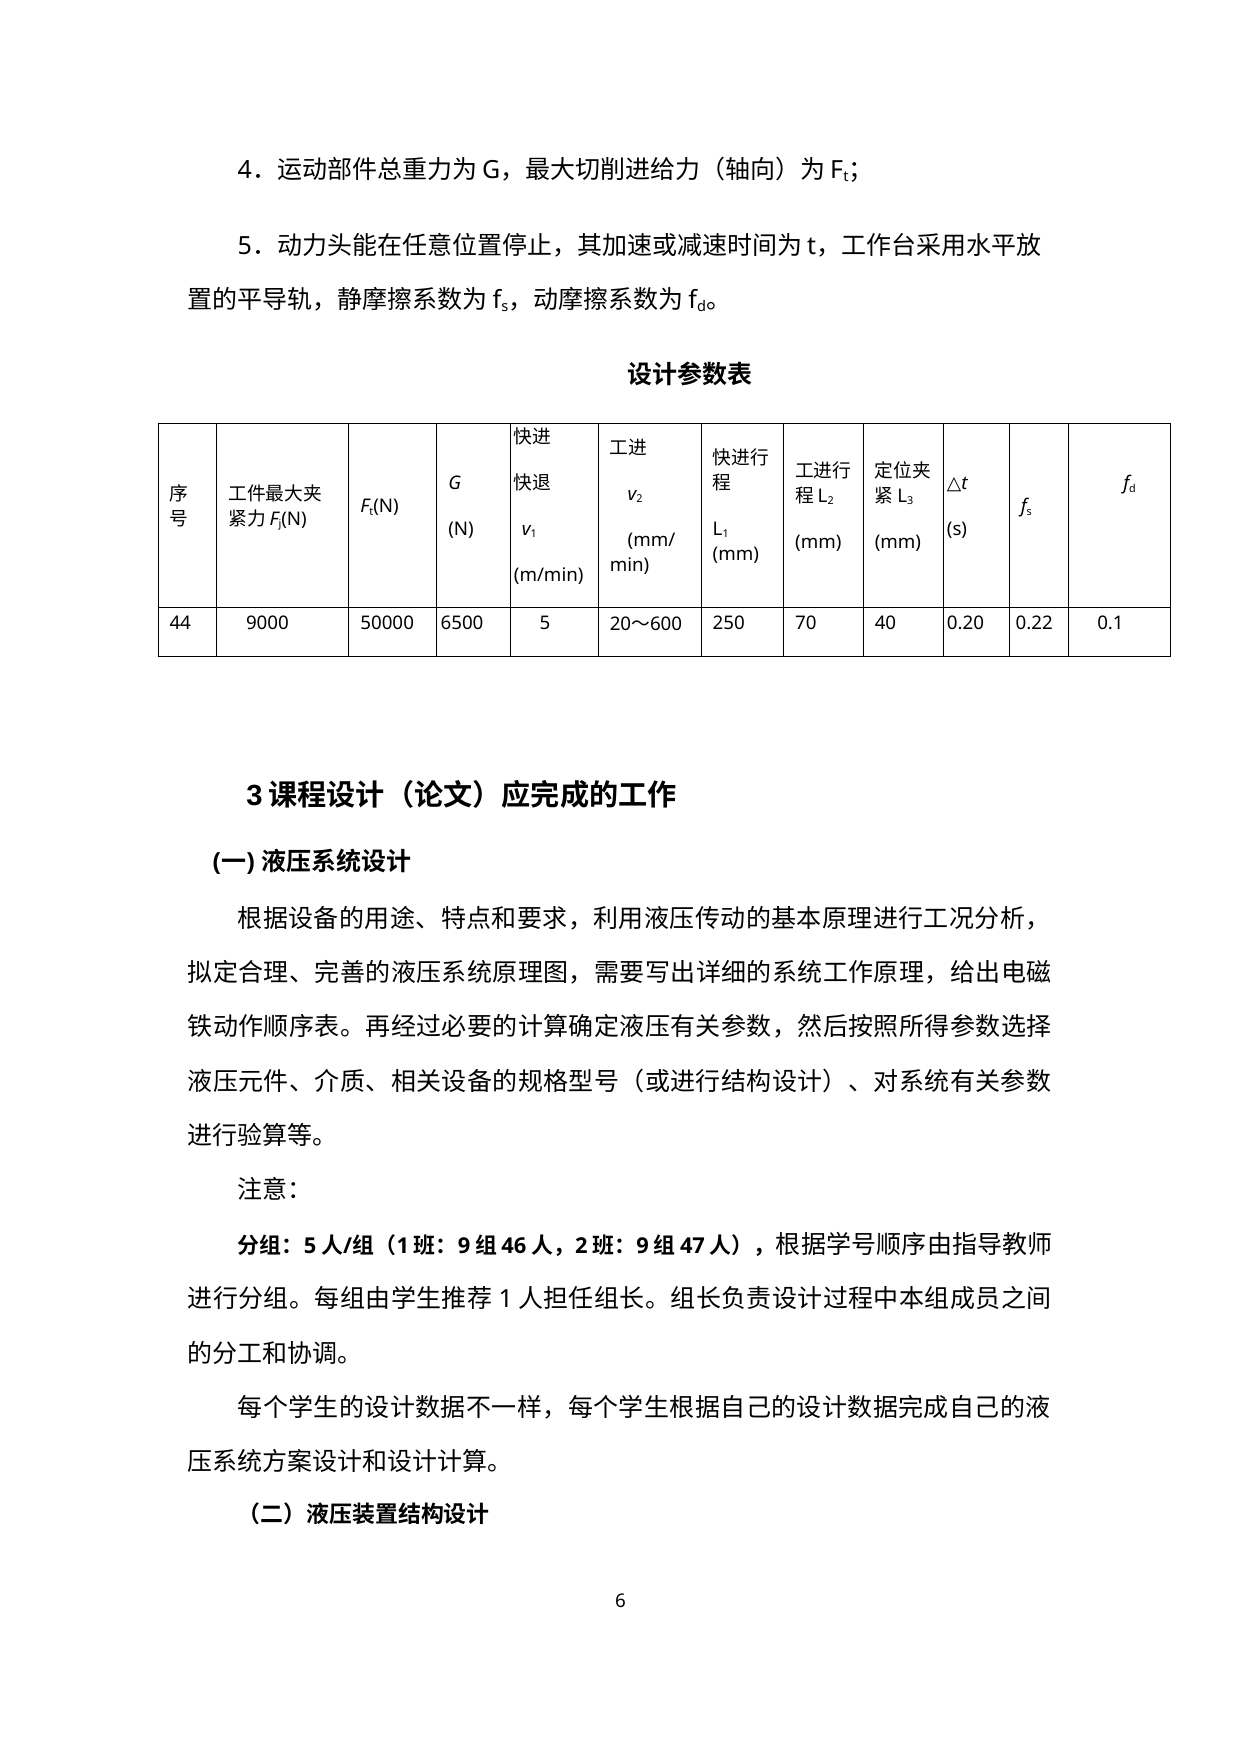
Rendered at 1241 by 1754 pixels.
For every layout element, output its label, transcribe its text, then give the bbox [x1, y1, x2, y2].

table_cell 44 [159, 608, 216, 656]
table_cell 快进行程 L1 (mm) [702, 424, 783, 607]
table_cell Ft(N) [349, 424, 436, 607]
table_cell 定位夹紧L3 (mm) [864, 424, 943, 607]
text (一) 液压系统设计 [187, 841, 1053, 877]
table_cell 9000 [217, 608, 348, 656]
subtitle 3课程设计（论文）应完成的工作 [187, 771, 1053, 814]
table_cell 序号 [159, 424, 216, 607]
text 根据设备的用途、特点和要求，利用液压传动的基本原理进行工况分析，拟定合理、完善的液压系统原理图，需要写出详细的系统工作原理，给出电磁铁动作顺序表。再经过必要的计算确定液压有关参数，然后按照所得参数选择液压元件、介质、相关设备的规格型号（或进行结构设计）、对系统有关参数进行验算等。 [187, 898, 1053, 1152]
table_cell △t (s) [944, 424, 1009, 607]
table_cell 50000 [349, 608, 436, 656]
table_cell 0.20 [944, 608, 1009, 656]
table_cell fd [1069, 424, 1170, 607]
text 5．动力头能在任意位置停止，其加速或减速时间为t，工作台采用水平放置的平导轨，静摩擦系数为fs，动摩擦系数为fd。 [187, 225, 1053, 316]
table_cell 工件最大夹紧力Fj(N) [217, 424, 348, 607]
text 注意： [187, 1170, 1053, 1206]
text （二）液压装置结构设计 [187, 1496, 1053, 1529]
table_cell 快进 快退 v1 (m/min) [511, 424, 598, 607]
text 4．运动部件总重力为G，最大切削进给力（轴向）为Ft； [237, 150, 1053, 186]
text 分组：5人/组（1班：9组46人，2班：9组47人），根据学号顺序由指导教师进行分组。每组由学生推荐1人担任组长。组长负责设计过程中本组成员之间的分工和协调。 [187, 1224, 1053, 1369]
table_cell fs [1010, 424, 1068, 607]
table_cell 工进行程L2 (mm) [784, 424, 863, 607]
table_cell 6500 [437, 608, 510, 656]
table_cell 40 [864, 608, 943, 656]
table_cell 0.22 [1010, 608, 1068, 656]
table_cell 20～600 [599, 608, 701, 656]
table_cell 5 [511, 608, 598, 656]
text 每个学生的设计数据不一样，每个学生根据自己的设计数据完成自己的液压系统方案设计和设计计算。 [187, 1387, 1053, 1478]
table_cell 70 [784, 608, 863, 656]
table_cell 工进 v2 (mm/min) [599, 424, 701, 607]
table_cell G (N) [437, 424, 510, 607]
table_cell 0.1 [1069, 608, 1170, 656]
table_cell 250 [702, 608, 783, 656]
table_header 设计参数表 [158, 355, 1171, 423]
